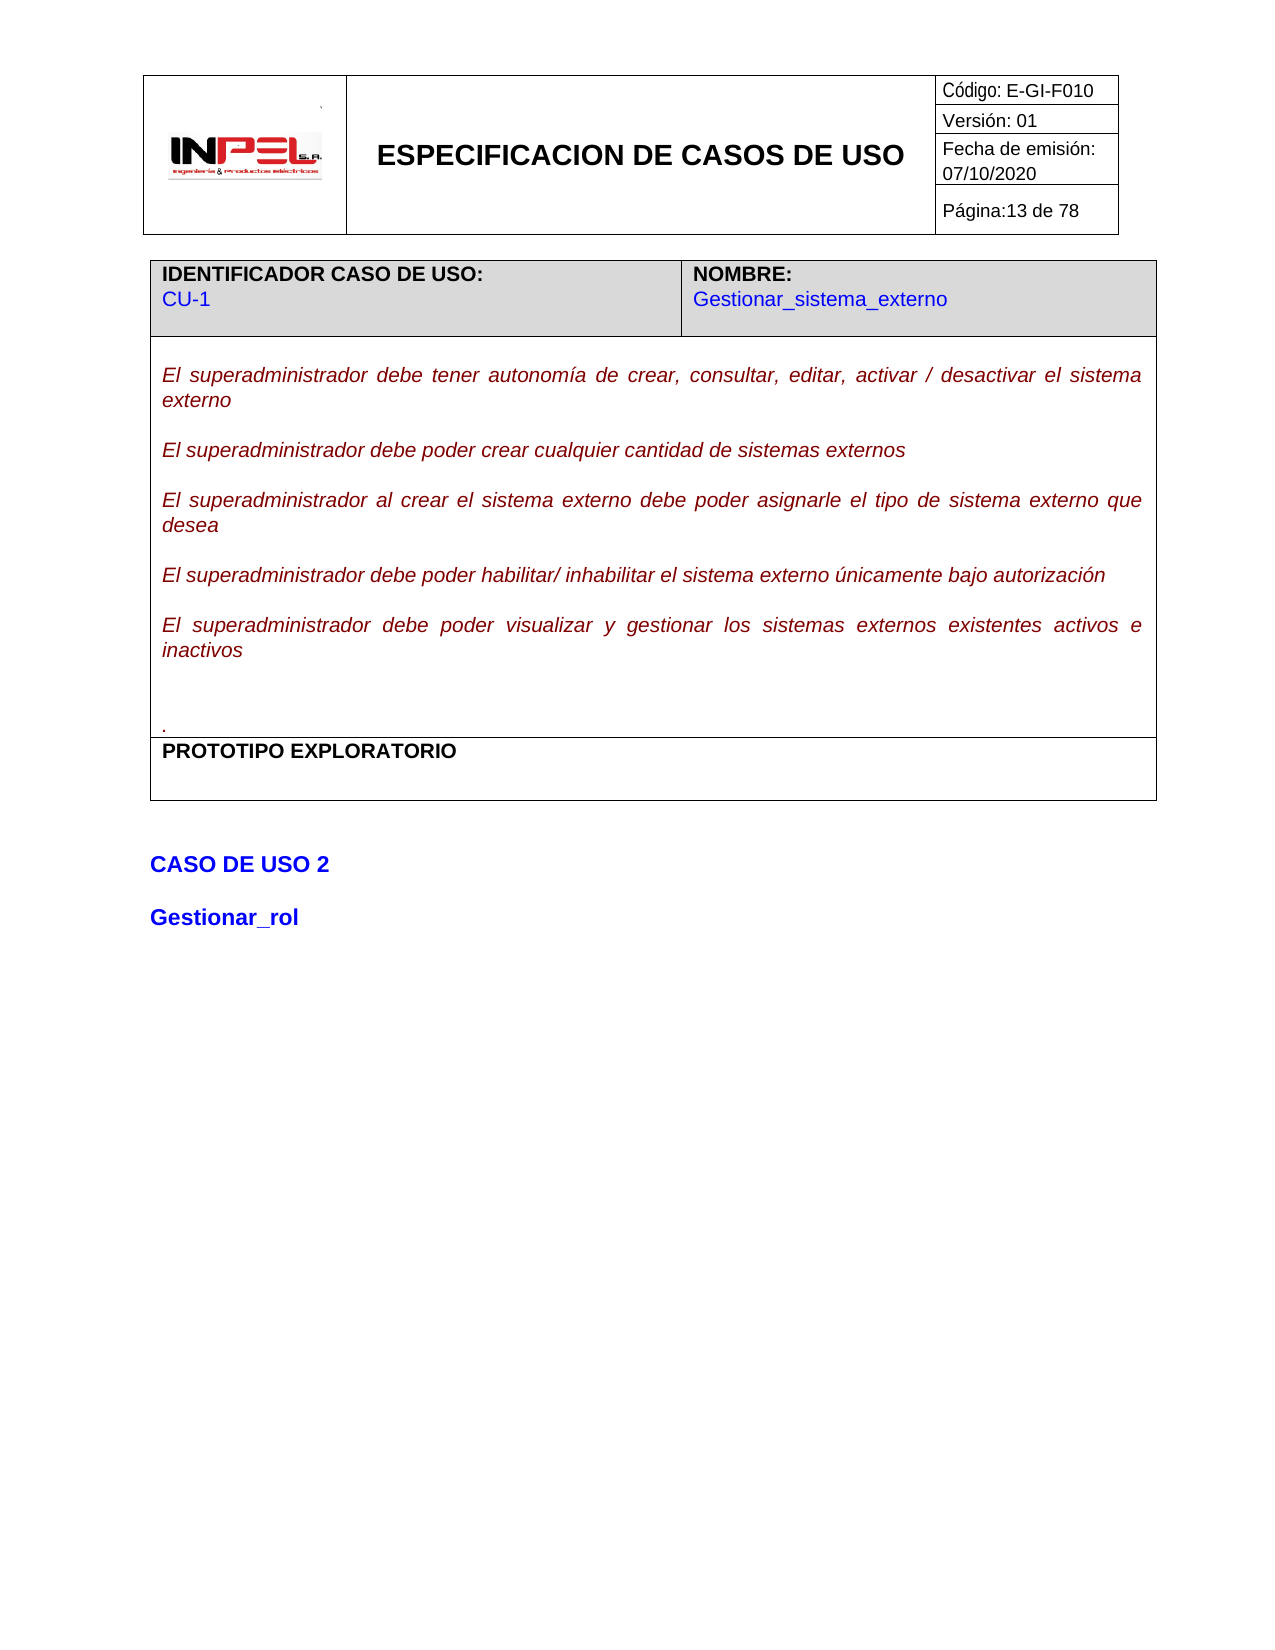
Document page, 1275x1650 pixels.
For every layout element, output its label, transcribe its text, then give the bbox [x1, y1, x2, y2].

text CASO DE USO 2 [150, 851, 1125, 878]
table_header NOMBRE: Gestionar_sistema_externo [682, 261, 1156, 336]
table_header IDENTIFICADOR CASO DE USO: CU-1 [151, 261, 681, 336]
table_cell PROTOTIPO EXPLORATORIO [151, 738, 1156, 800]
picture [167, 106, 323, 204]
text Gestionar_rol [150, 904, 1125, 931]
